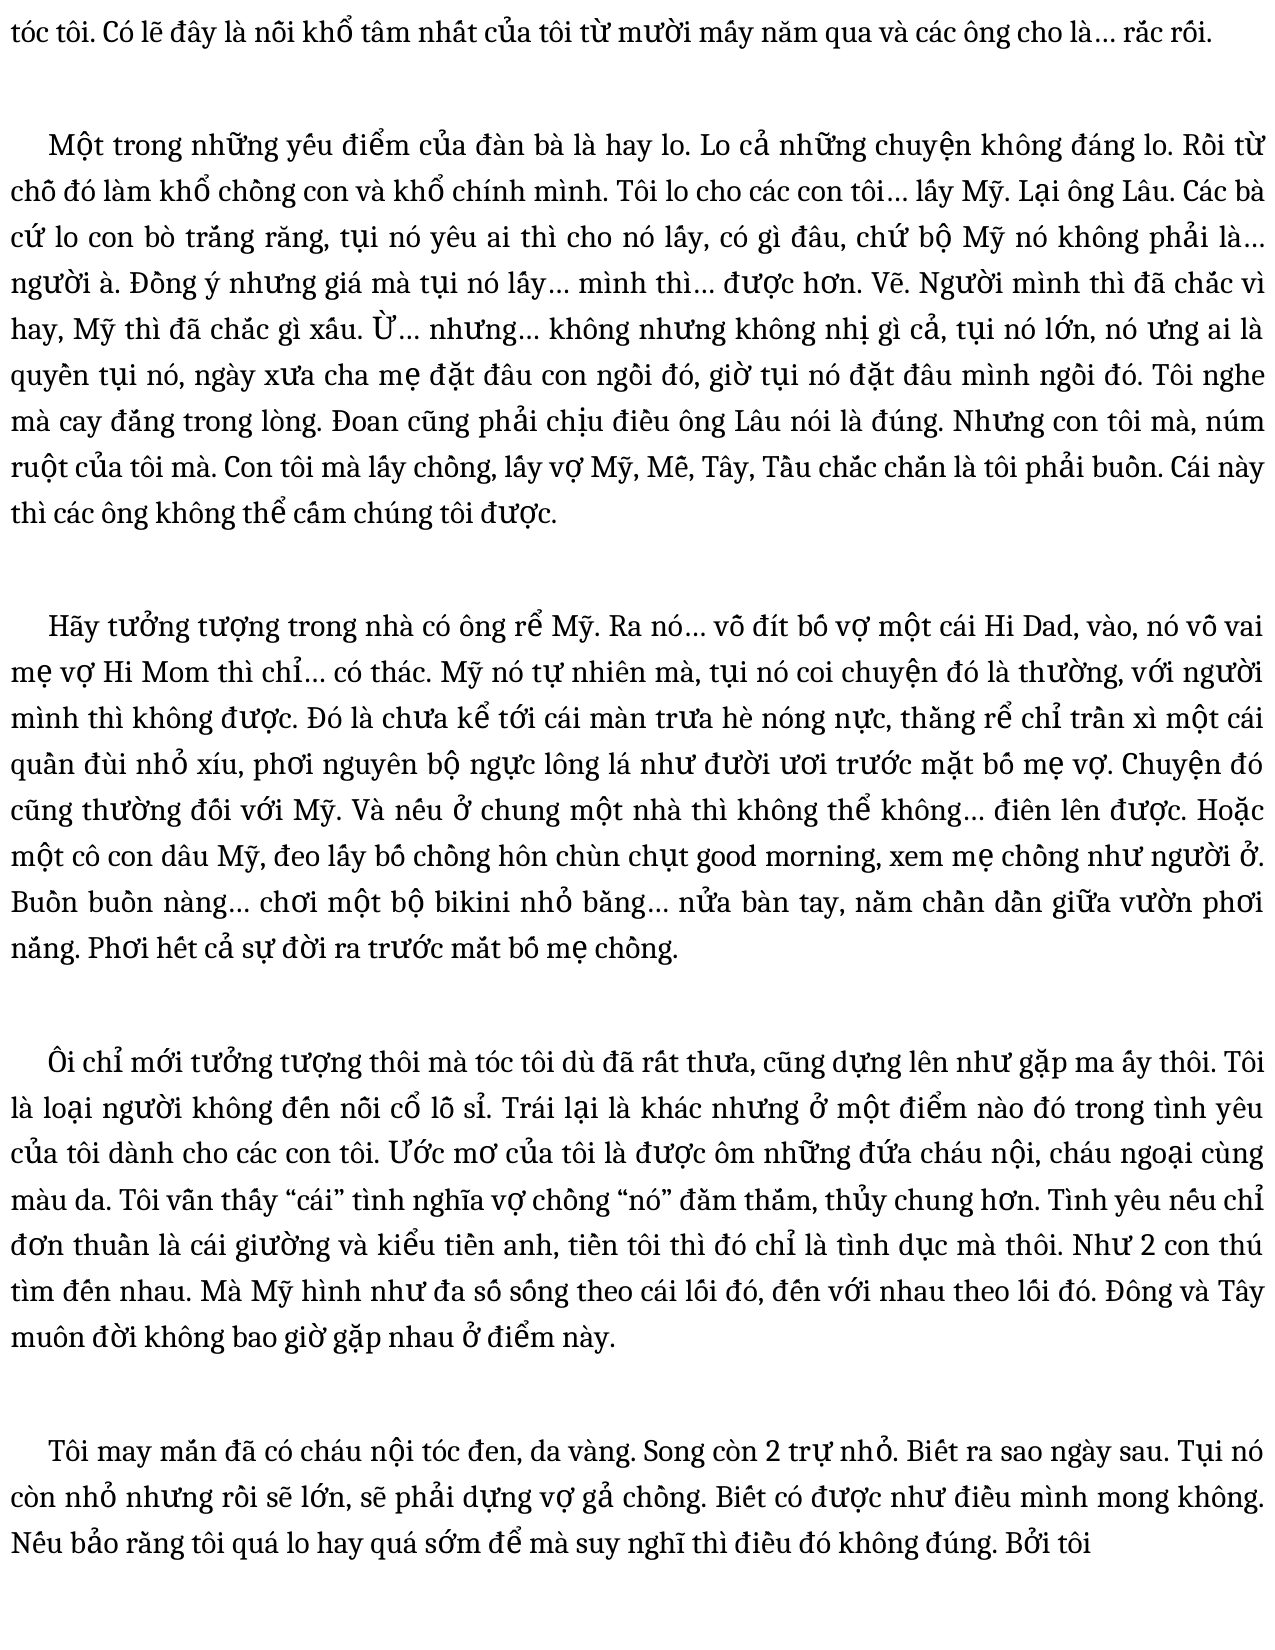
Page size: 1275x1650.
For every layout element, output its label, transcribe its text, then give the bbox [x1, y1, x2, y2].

text Hãy tưởng tượng trong nhà có ông rể Mỹ. Ra nó… vỗ đít bố vợ một cái Hi Dad, vào, nó vỗ vai mẹ vợ Hi Mom thì chỉ… có thác. Mỹ nó tự nhiên mà, tụi nó coi chuyện đó là thường, với người mình thì không được. Đó là chưa kể tới cái màn trưa hè nóng nực, thằng rể chỉ trần xì một cái quần đùi nhỏ xíu, phơi nguyên bộ ngực lông lá như đười ươi trước mặt bố mẹ vợ. Chuyện đó cũng thường đối với Mỹ. Và nếu ở chung một nhà thì không thể không… điên lên được. Hoặc một cô con dâu Mỹ, đeo lấy bố chồng hôn chùn chụt good morning, xem mẹ chồng như người ở. Buồn buồn nàng… chơi một bộ bikini nhỏ bằng… nửa bàn tay, nằm chần dần giữa vườn phơi nắng. Phơi hết cả sự đời ra trước mắt bố mẹ chồng. [10, 609, 1264, 966]
text Ôi chỉ mới tưởng tượng thôi mà tóc tôi dù đã rất thưa, cũng dựng lên như gặp ma ấy thôi. Tôi là loại người không đến nỗi cổ lỗ sỉ. Trái lại là khác nhưng ở một điểm nào đó trong tình yêu của tôi dành cho các con tôi. Ước mơ của tôi là được ôm những đứa cháu nội, cháu ngoại cùng màu da. Tôi vẫn thấy “cái” tình nghĩa vợ chồng “nó” đằm thắm, thủy chung hơn. Tình yêu nếu chỉ đơn thuần là cái giường và kiểu tiền anh, tiền tôi thì đó chỉ là tình dục mà thôi. Như 2 con thú tìm đến nhau. Mà Mỹ hình như đa số sống theo cái lối đó, đến với nhau theo lối đó. Đông và Tây muôn đời không bao giờ gặp nhau ở điểm này. [10, 1044, 1265, 1356]
text tóc tôi. Có lẽ đây là nỗi khổ tâm nhất của tôi từ mười mấy năm qua và các ông cho là… rắc rối. [10, 14, 1275, 50]
text Một trong những yếu điểm của đàn bà là hay lo. Lo cả những chuyện không đáng lo. Rồi từ chỗ đó làm khổ chồng con và khổ chính mình. Tôi lo cho các con tôi… lấy Mỹ. Lại ông Lâu. Các bà cứ lo con bò trắng răng, tụi nó yêu ai thì cho nó lấy, có gì đâu, chứ bộ Mỹ nó không phải là… người à. Đồng ý nhưng giá mà tụi nó lấy… mình thì… được hơn. Vẽ. Người mình thì đã chắc vì hay, Mỹ thì đã chắc gì xấu. Ừ… nhưng… không nhưng không nhị gì cả, tụi nó lớn, nó ưng ai là quyền tụi nó, ngày xưa cha mẹ đặt đâu con ngồi đó, giờ tụi nó đặt đâu mình ngồi đó. Tôi nghe mà cay đắng trong lòng. Đoan cũng phải chịu điều ông Lâu nói là đúng. Nhưng con tôi mà, núm ruột của tôi mà. Con tôi mà lấy chồng, lấy vợ Mỹ, Mễ, Tây, Tầu chắc chắn là tôi phải buồn. Cái này thì các ông không thể cấm chúng tôi được. [10, 127, 1266, 531]
text Tôi may mắn đã có cháu nội tóc đen, da vàng. Song còn 2 trự nhỏ. Biết ra sao ngày sau. Tụi nó còn nhỏ nhưng rồi sẽ lớn, sẽ phải dựng vợ gả chồng. Biết có được như điều mình mong không. Nếu bảo rằng tôi quá lo hay quá sớm để mà suy nghĩ thì điều đó không đúng. Bởi tôi [10, 1433, 1265, 1561]
